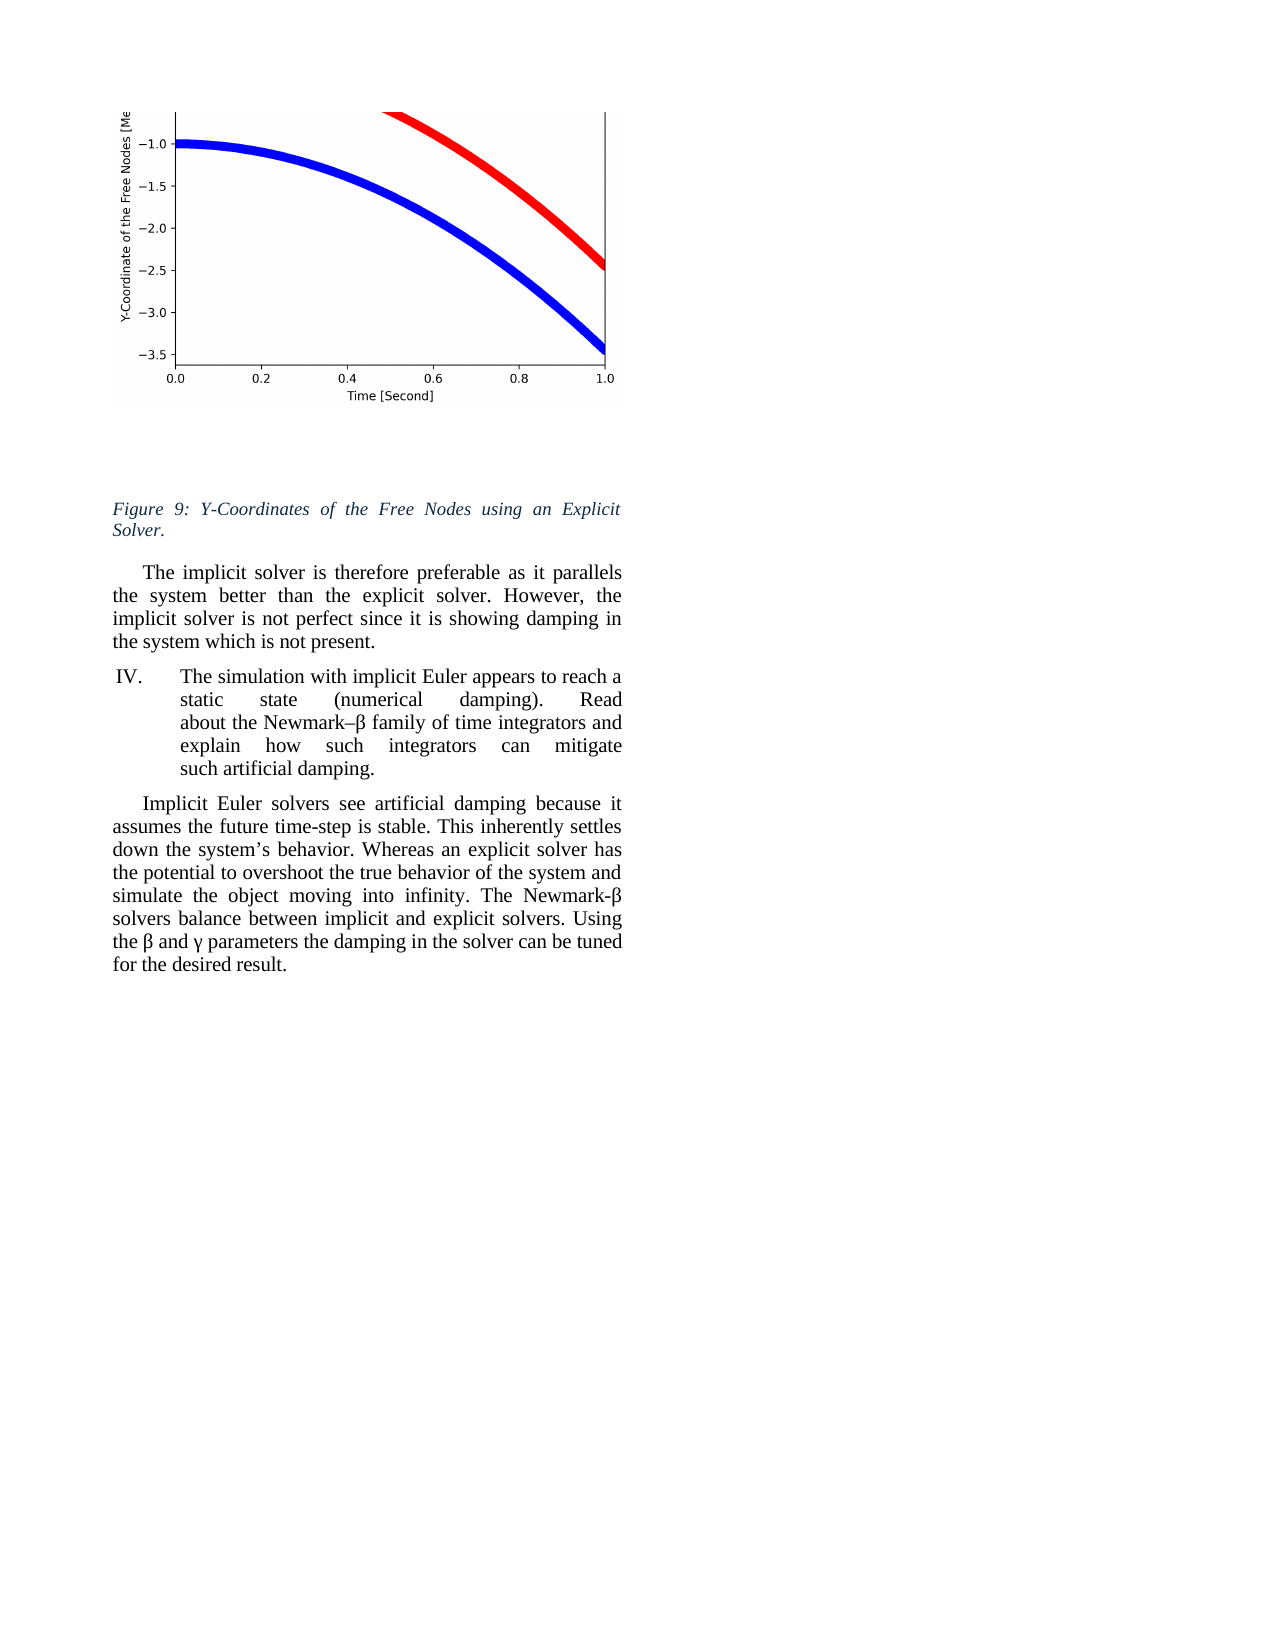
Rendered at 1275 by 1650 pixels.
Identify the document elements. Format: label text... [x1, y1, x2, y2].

text Figure 9: Y-Coordinates of the Free Nodes using an Explicit Solver. [112, 497, 622, 541]
text Implicit Euler solvers see artificial damping because it assumes the future time-step is stable. This inherently settles down the system’s behavior. Whereas an explicit solver has the potential to overshoot the true behavior of the system and simulate the object moving into infinity. The Newmark-β solvers balance between implicit and explicit solvers. Using the β and γ parameters the damping in the solver can be tuned for the desired result. [112, 792, 622, 976]
text The implicit solver is therefore preferable as it parallels the system better than the explicit solver. However, the implicit solver is not perfect since it is showing damping in the system which is not present. [112, 561, 622, 653]
picture [112, 112, 623, 411]
list The simulation with implicit Euler appears to reach a static state (numerical damping). Read about the Newmark–β family of time integrators and explain how such integrators can mitigate such artificial damping. [142, 665, 622, 780]
